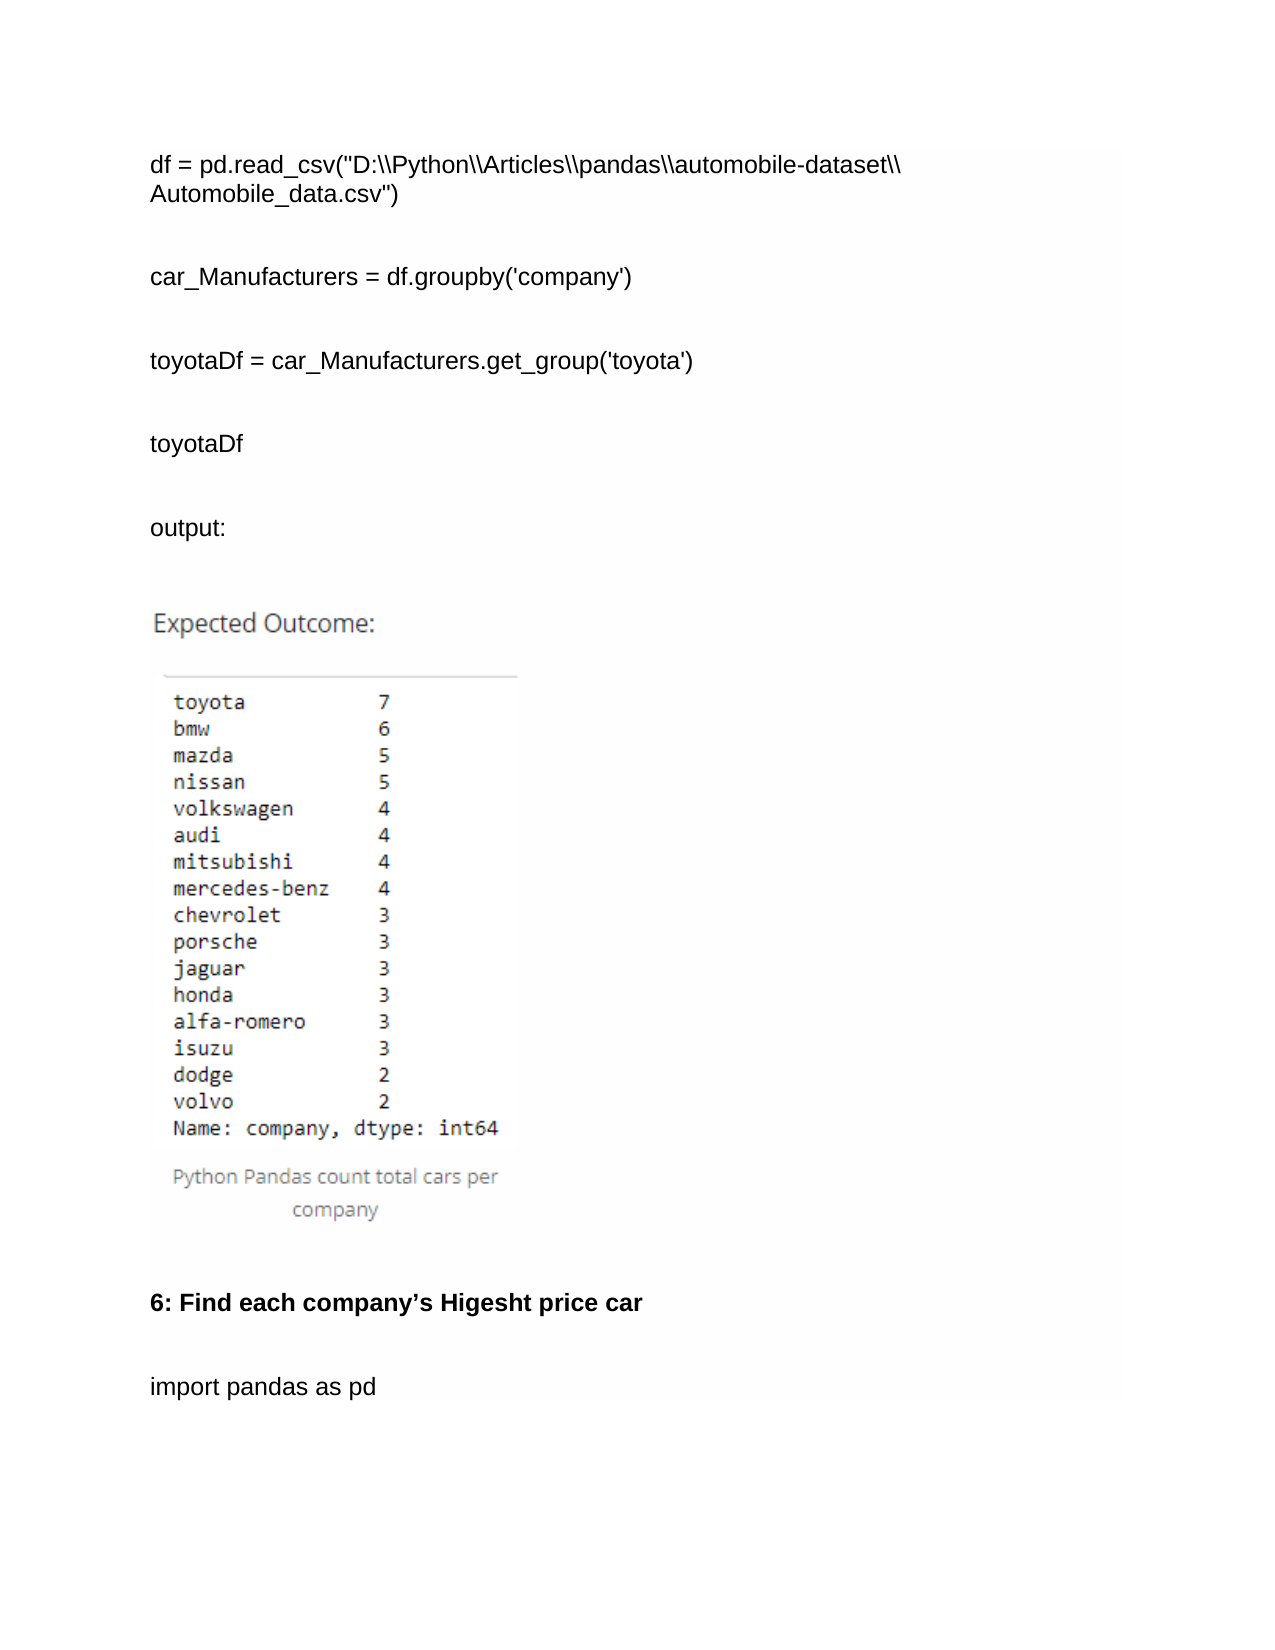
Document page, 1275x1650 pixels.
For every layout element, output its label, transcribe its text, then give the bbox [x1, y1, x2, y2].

subtitle df = pd.read_csv("D:\\Python\\Articles\\pandas\\automobile-dataset\\Automobile_data.csv") [150, 150, 1125, 207]
subtitle toyotaDf = car_Manufacturers.get_group('toyota') [150, 346, 1125, 374]
subtitle 6: Find each company’s Higesht price car [150, 1288, 1125, 1317]
subtitle car_Manufacturers = df.groupby('company') [150, 262, 1125, 291]
picture [150, 596, 538, 1234]
subtitle toyotaDf [150, 429, 1125, 458]
subtitle output: [150, 512, 1125, 541]
subtitle import pandas as pd [150, 1372, 1125, 1400]
